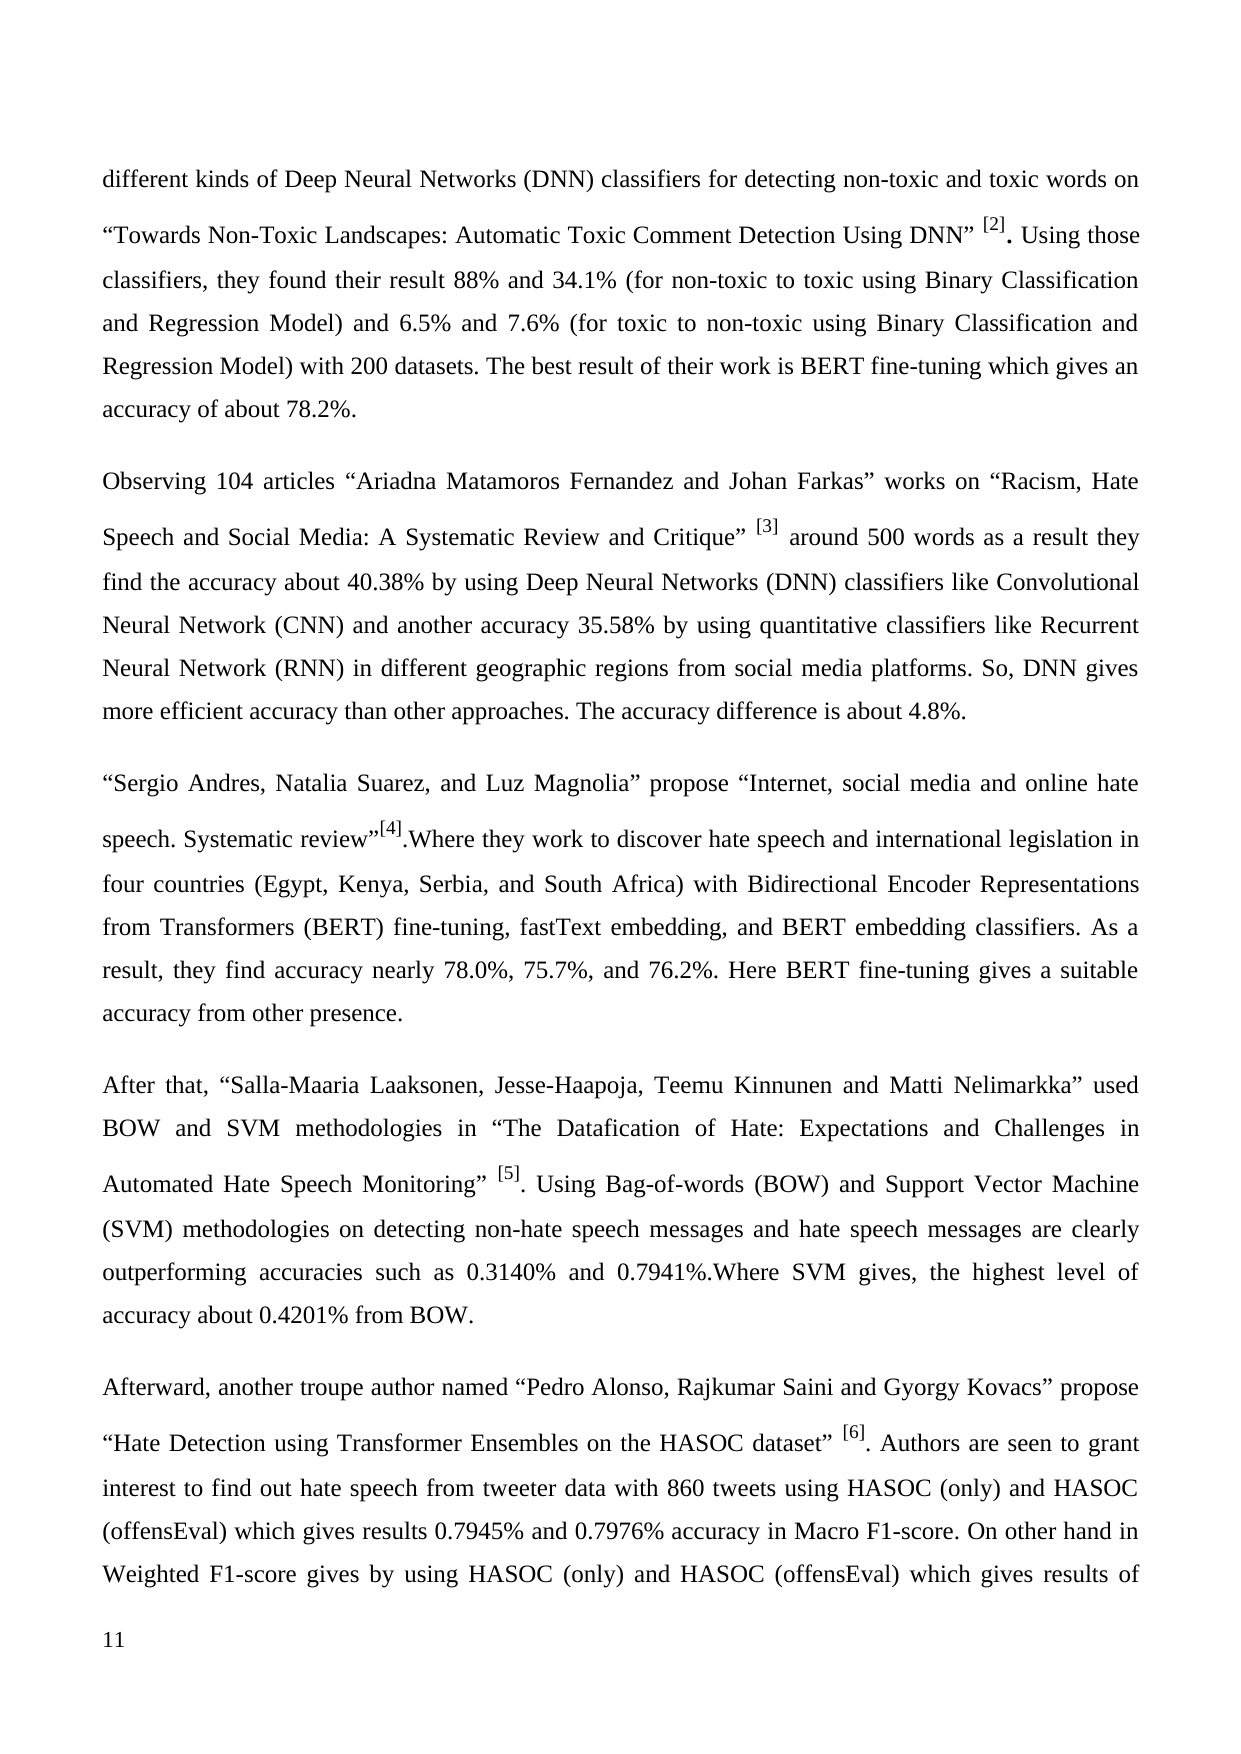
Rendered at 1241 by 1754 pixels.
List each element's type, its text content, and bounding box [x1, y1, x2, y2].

text Observing 104 articles “Ariadna Matamoros Fernandez and Johan Farkas” works on “Racism, Hate Speech and Social Media: A Systematic Review and Critique” [3] around 500 words as a result they find the accuracy about 40.38% by using Deep Neural Networks (DNN) classifiers like Convolutional Neural Network (CNN) and another accuracy 35.58% by using quantitative classifiers like Recurrent Neural Network (RNN) in different geographic regions from social media platforms. So, DNN gives more efficient accuracy than other approaches. The accuracy difference is about 4.8%. [102, 466, 1140, 725]
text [102, 164, 1140, 423]
text “Sergio Andres, Natalia Suarez, and Luz Magnolia” propose “Internet, social media and online hate speech. Systematic review”[4].Where they work to discover hate speech and international legislation in four countries (Egypt, Kenya, Serbia, and South Africa) with Bidirectional Encoder Representations from Transformers (BERT) fine-tuning, fastText embedding, and BERT embedding classifiers. As a result, they find accuracy nearly 78.0%, 75.7%, and 76.2%. Here BERT fine-tuning gives a suitable accuracy from other presence. [102, 768, 1140, 1027]
text After that, “Salla-Maaria Laaksonen, Jesse-Haapoja, Teemu Kinnunen and Matti Nelimarkka” used BOW and SVM methodologies in “The Datafication of Hate: Expectations and Challenges in Automated Hate Speech Monitoring” [5]. Using Bag-of-words (BOW) and Support Vector Machine (SVM) methodologies on detecting non-hate speech messages and hate speech messages are clearly outperforming accuracies such as 0.3140% and 0.7941%.Where SVM gives, the highest level of accuracy about 0.4201% from BOW. [102, 1070, 1140, 1329]
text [102, 1372, 1140, 1588]
